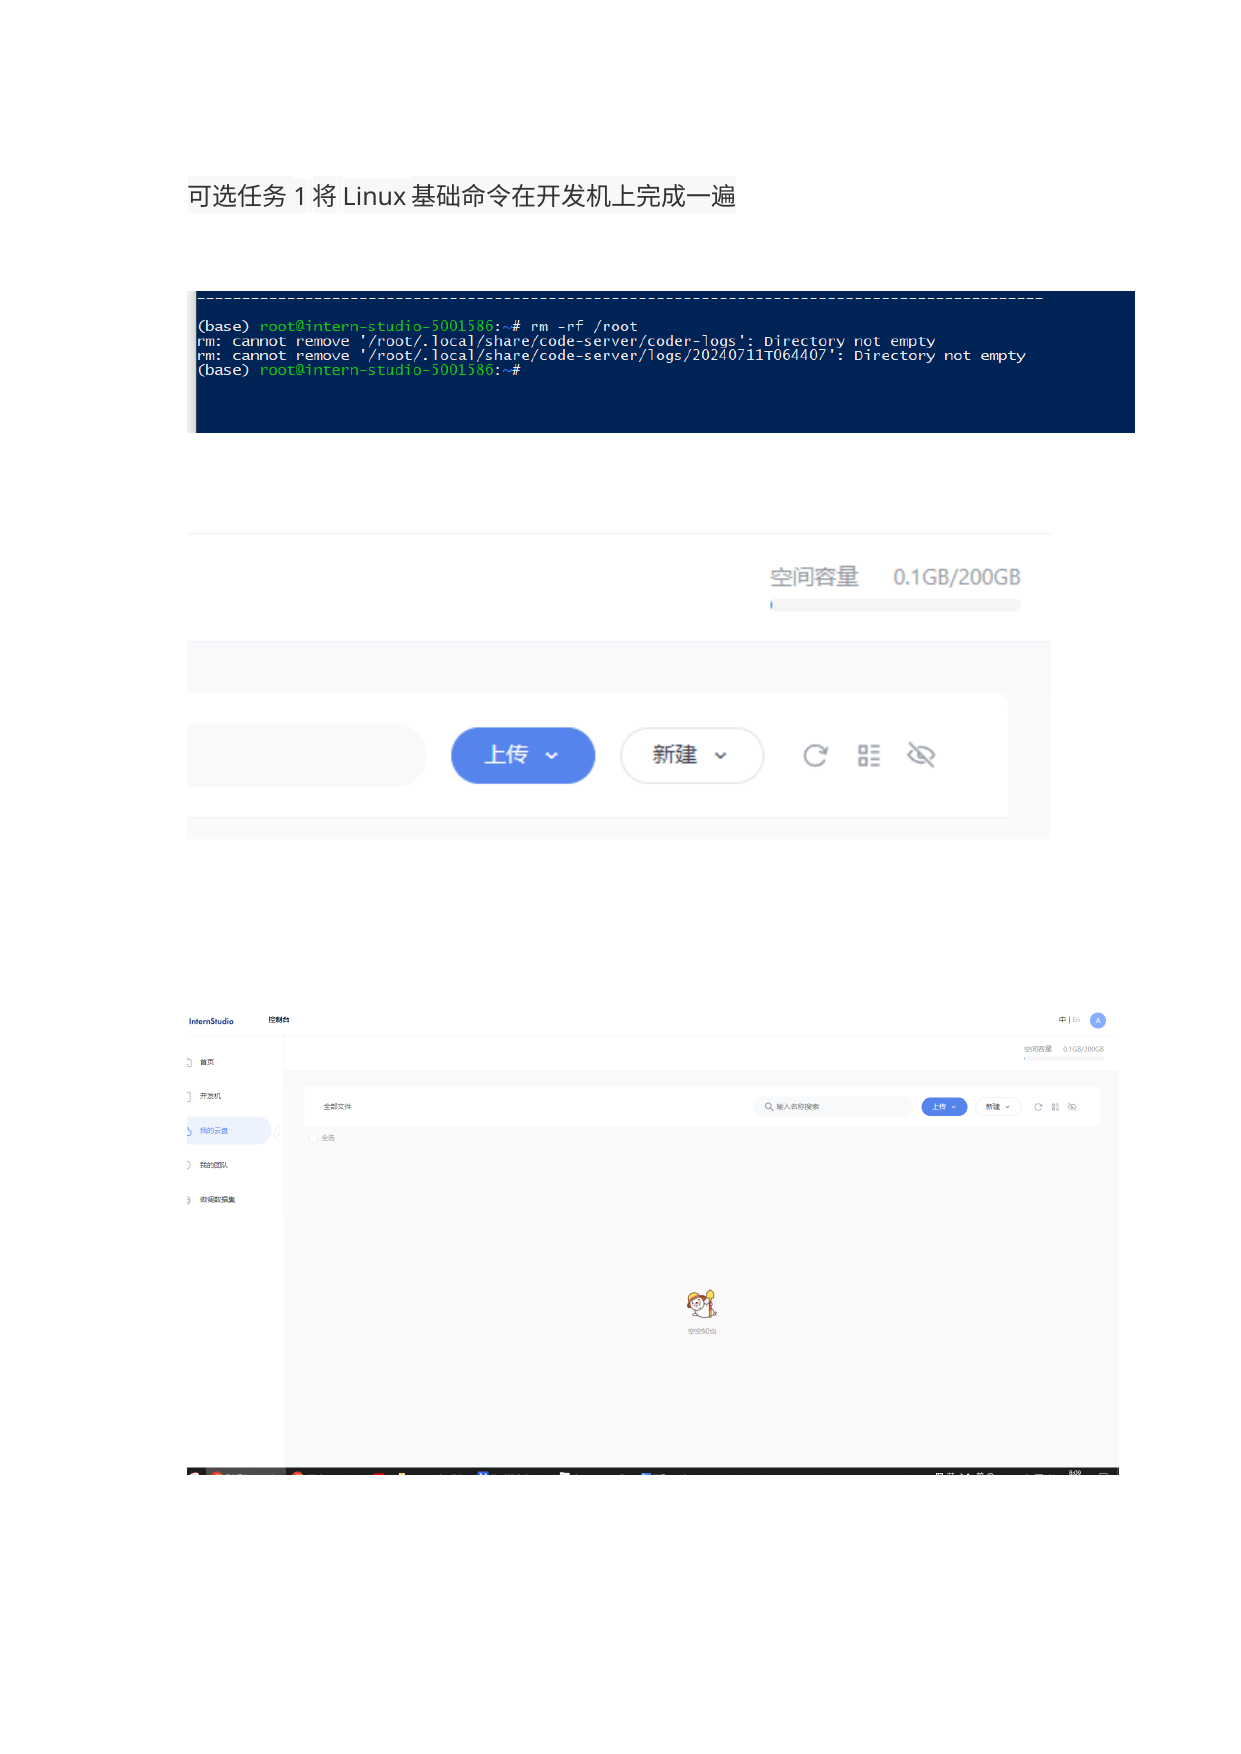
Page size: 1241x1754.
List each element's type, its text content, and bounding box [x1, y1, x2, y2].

picture [187, 1006, 1119, 1475]
picture [187, 519, 1051, 839]
text 可选任务 1将Linux基础命令在开发机上完成一遍 [187, 162, 1053, 227]
picture [187, 291, 1135, 433]
